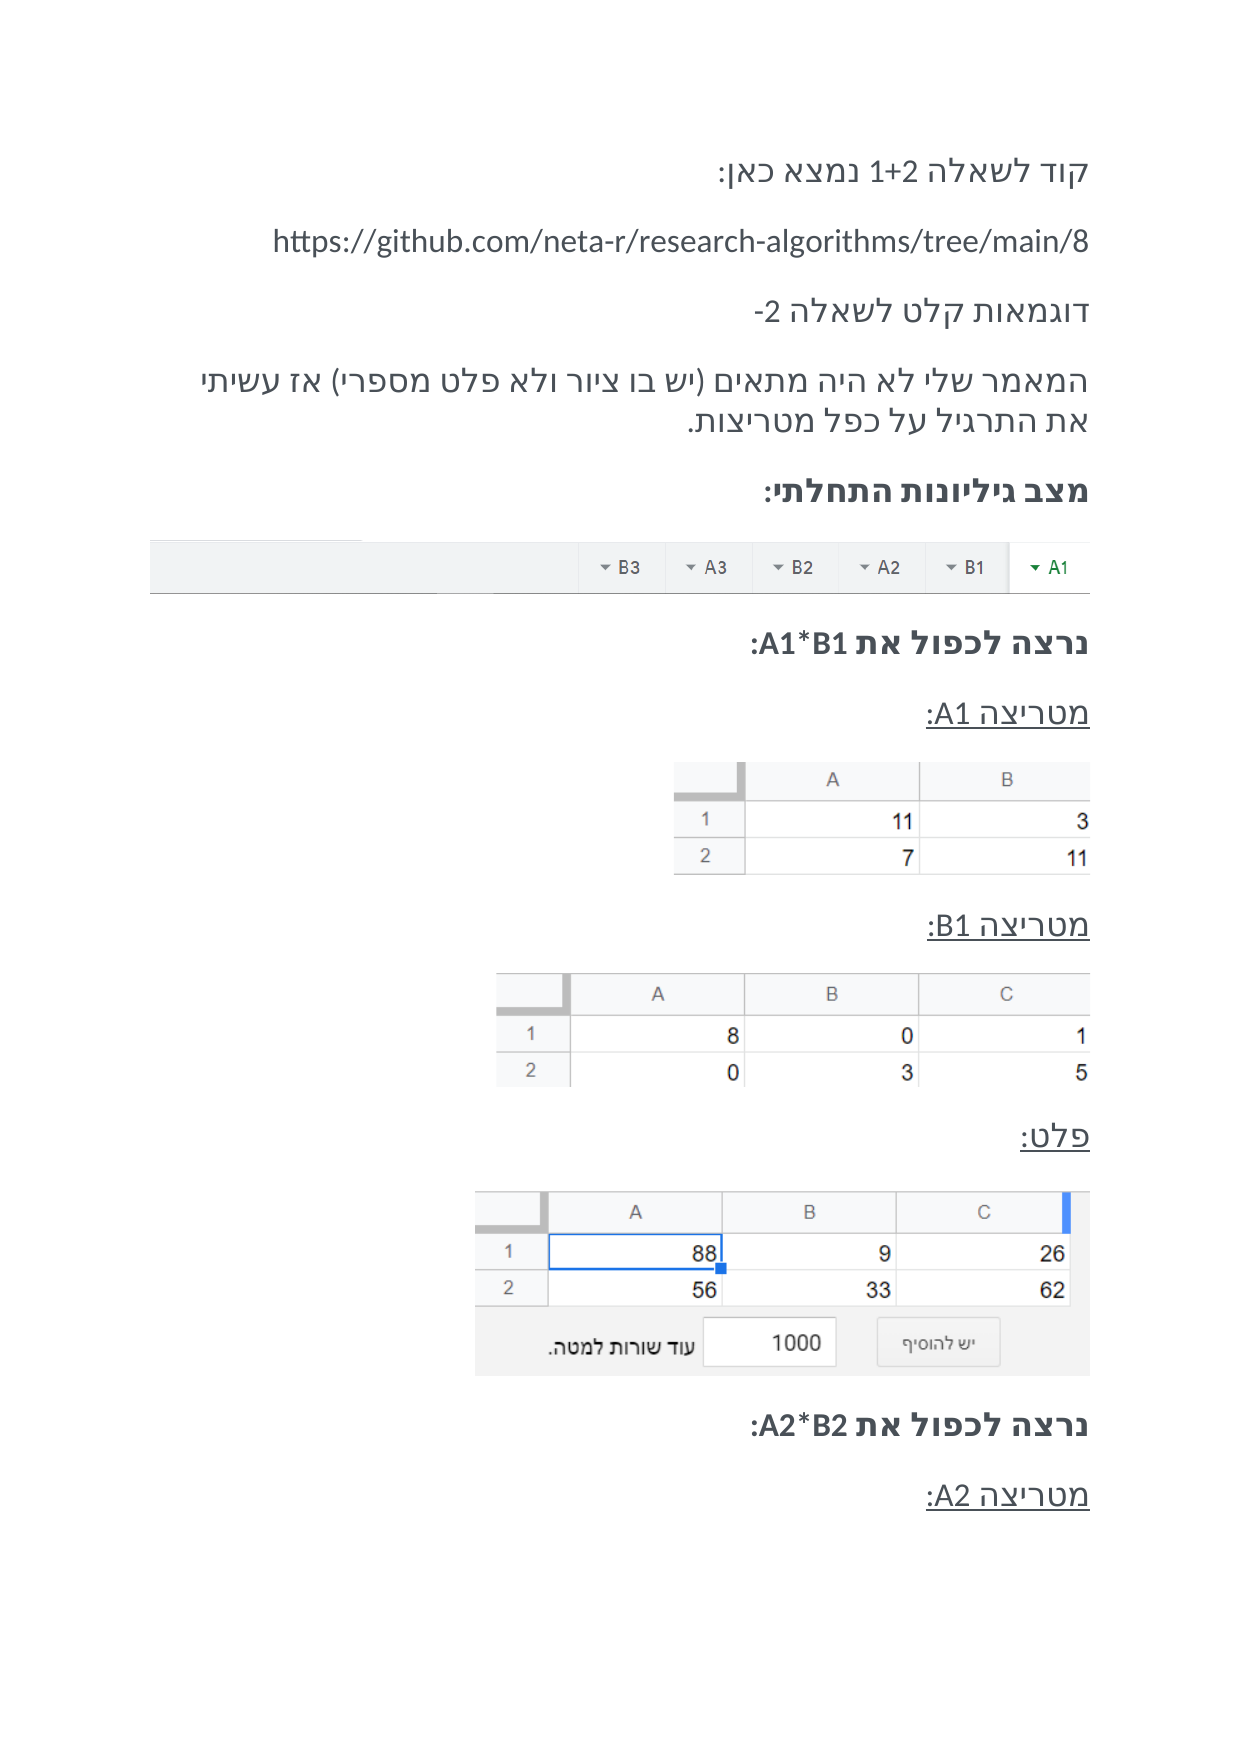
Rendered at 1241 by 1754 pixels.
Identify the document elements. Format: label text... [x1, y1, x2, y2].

text פלט: [150, 1115, 1090, 1156]
picture [496, 973, 1091, 1087]
picture [673, 762, 1091, 875]
text המאמר שלי לא היה מתאים (יש בו ציור ולא פלט מספרי) אז עשיתי את התרגיל על כפל מטריצות. [150, 360, 1090, 441]
picture [475, 1185, 1090, 1376]
picture [150, 540, 1090, 594]
text מצב גיליונות התחלתי: [150, 470, 1090, 511]
text מטריצה A1: [150, 692, 1090, 733]
text מטריצה A2: [150, 1474, 1090, 1515]
text מטריצה B1: [150, 904, 1090, 944]
text נרצה לכפול את A1*B1: [150, 622, 1090, 663]
text דוגמאות קלט לשאלה 2- [150, 290, 1090, 331]
text קוד לשאלה 1+2 נמצא כאן: [150, 150, 1090, 191]
text https://github.com/neta-r/research-algorithms/tree/main/8 [150, 220, 1090, 261]
text נרצה לכפול את A2*B2: [150, 1404, 1090, 1445]
